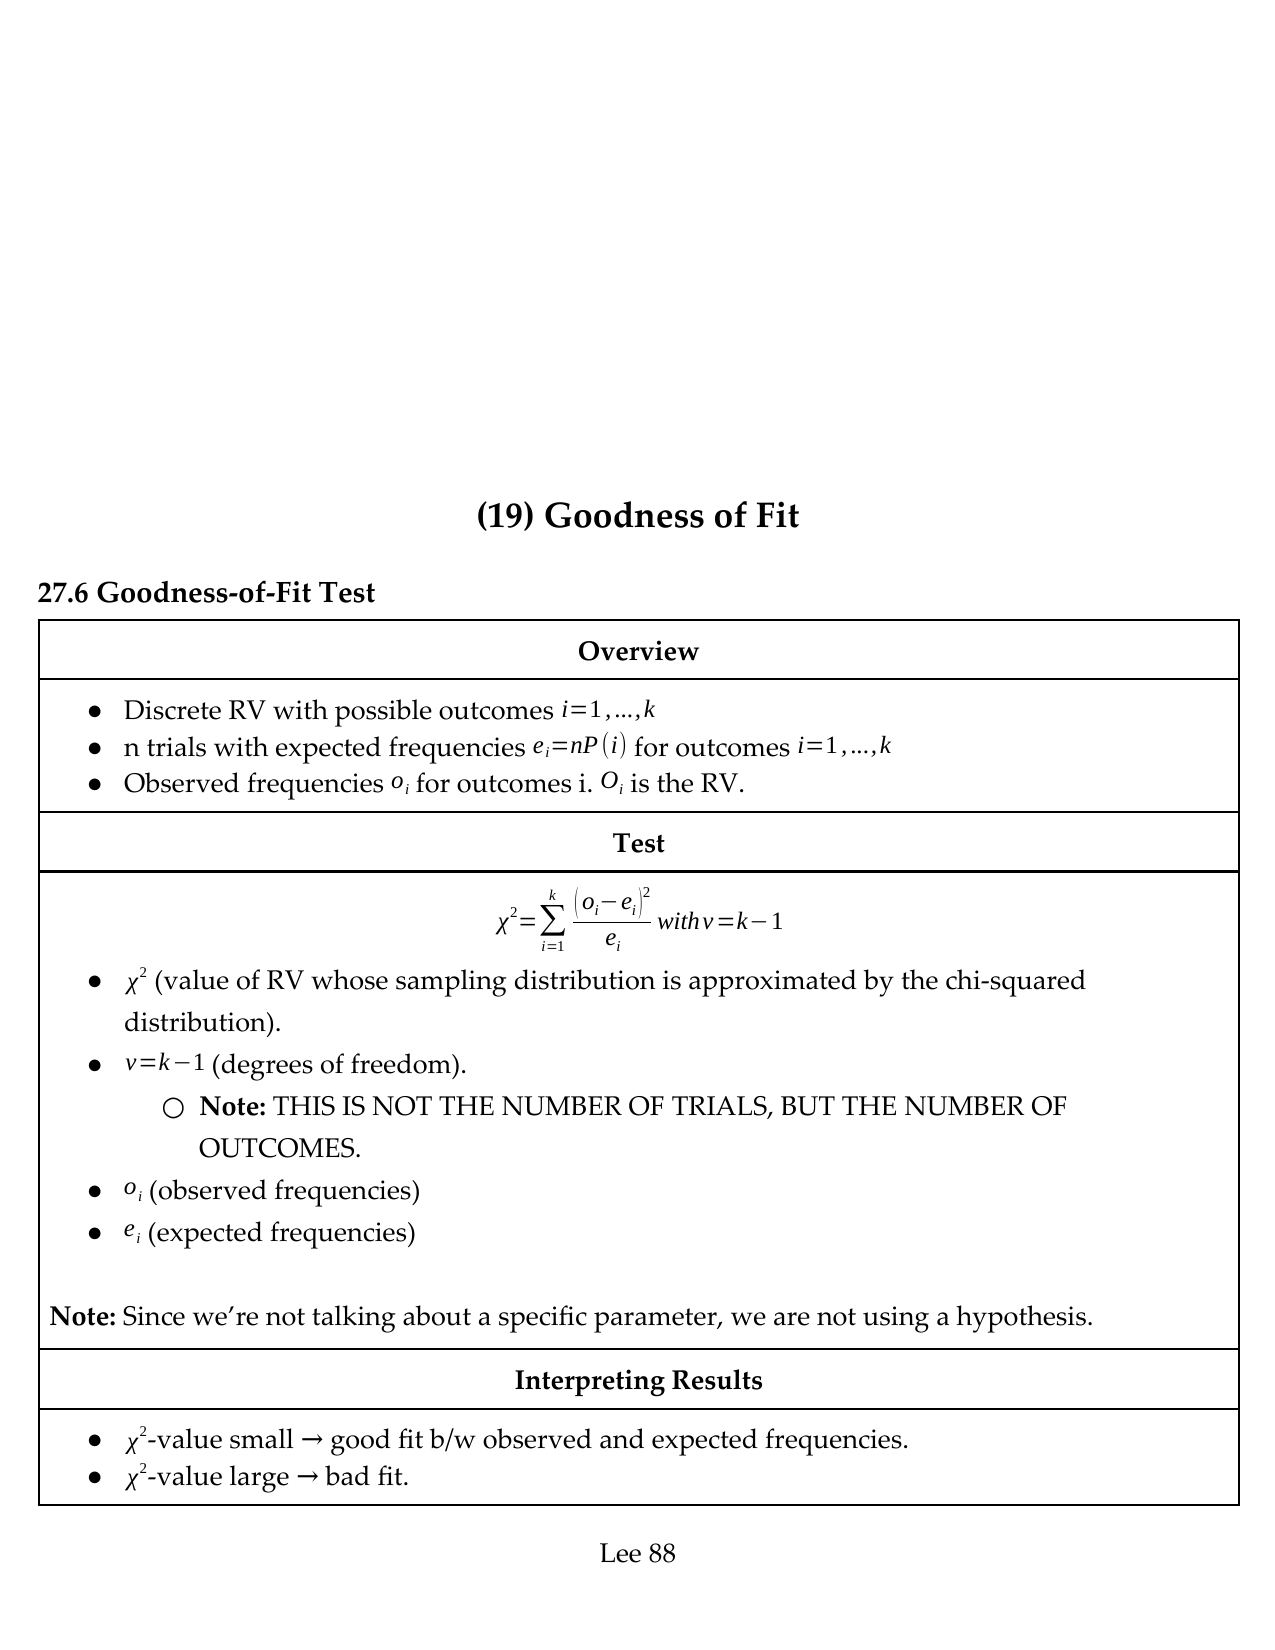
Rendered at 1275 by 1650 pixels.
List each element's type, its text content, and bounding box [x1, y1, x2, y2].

subtitle (19) Goodness of Fit [37, 490, 1237, 538]
table_header Overview [40, 621, 1238, 678]
subtitle 27.6 Goodness-of-Fit Test [37, 571, 1237, 610]
table_cell (value of RV whose sampling distribution is approximated by the chi-squared distribution). (degrees of freedom). Note: THIS IS NOT THE NUMBER OF TRIALS, BUT THE NUMBER OF OUTCOMES. (observed frequencies) (expected frequencies) Note: Since we’re not talking about a specific parameter, we are not using a hypothesis. [40, 873, 1238, 1348]
table_cell Interpreting Results [40, 1350, 1238, 1407]
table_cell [40, 1410, 1238, 1503]
table_cell Test [40, 813, 1238, 870]
table_cell Discrete RV with possible outcomes n trials with expected frequencies for outcomes Observed frequencies for outcomes i. is the RV. [40, 680, 1238, 811]
